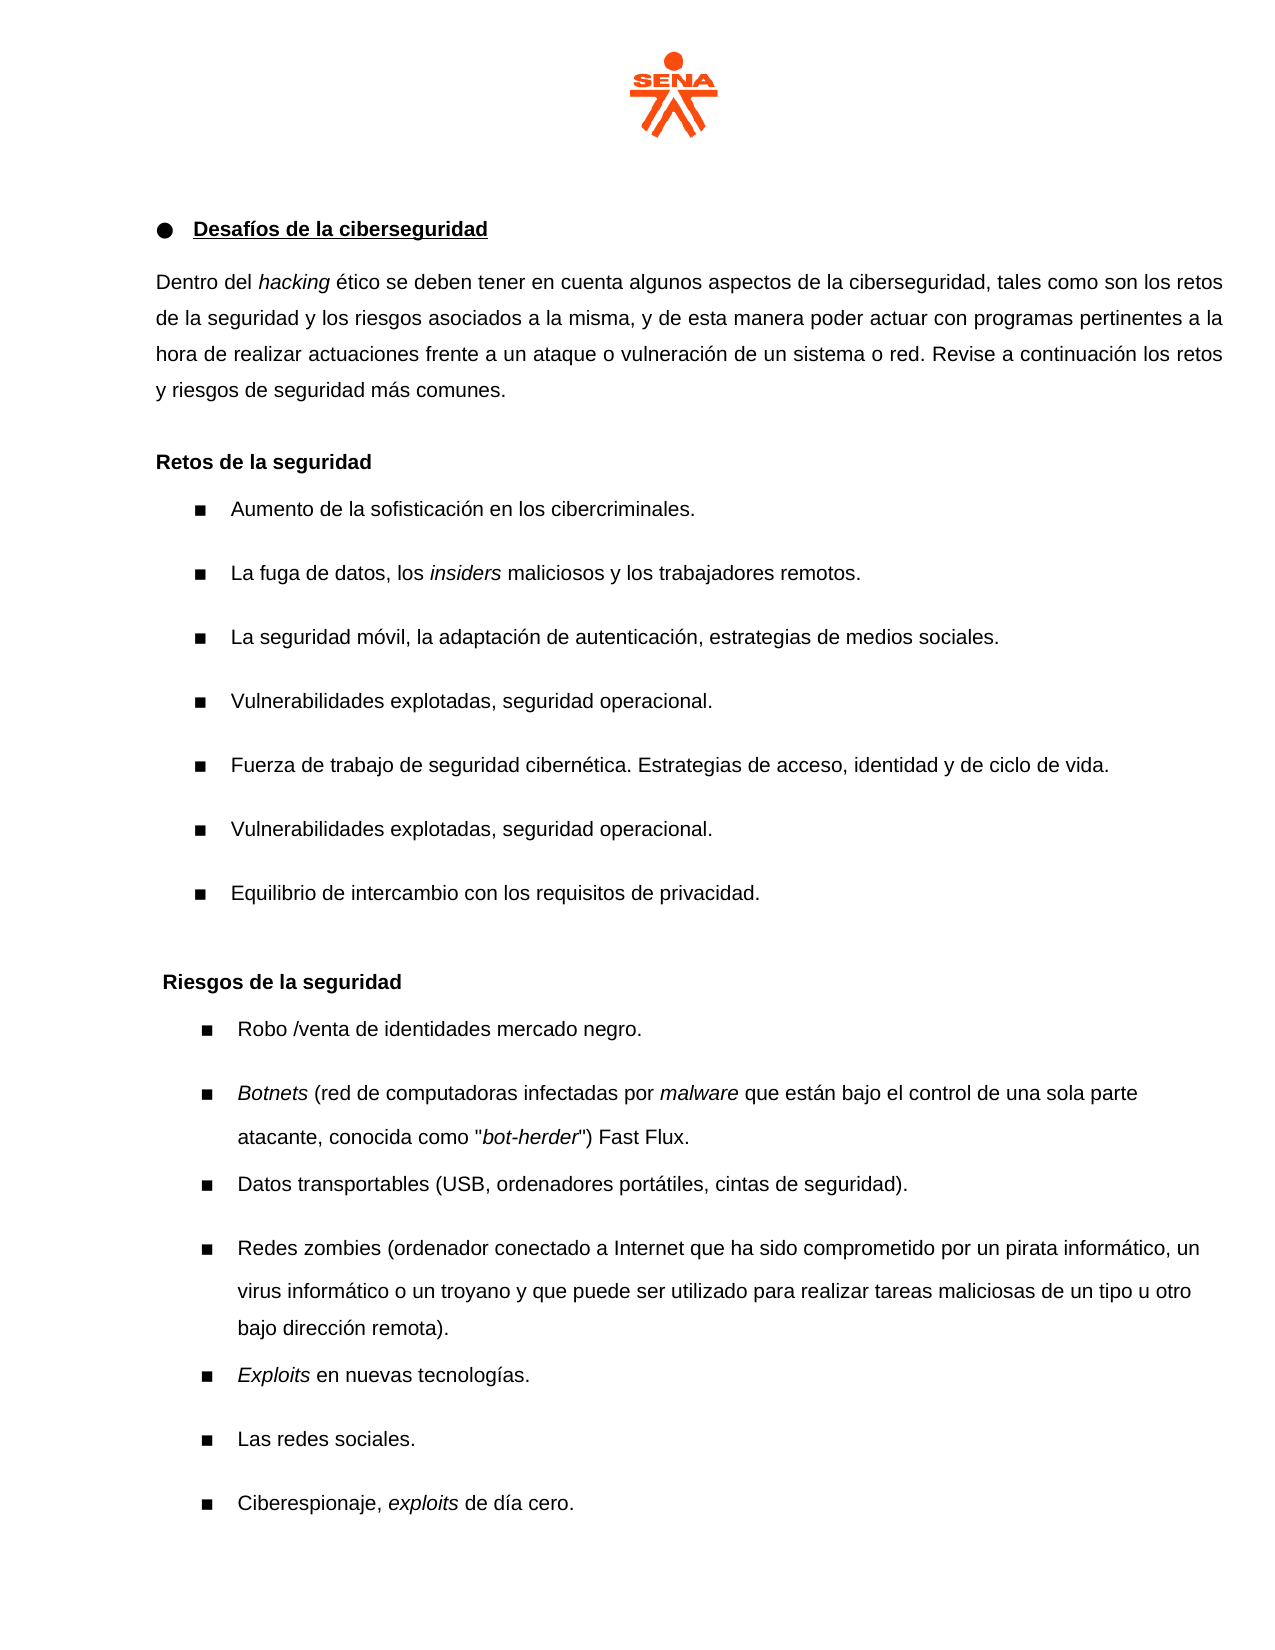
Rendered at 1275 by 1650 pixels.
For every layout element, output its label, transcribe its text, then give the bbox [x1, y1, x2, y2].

text Retos de la seguridad [118, 450, 1226, 474]
list Fuerza de trabajo de seguridad cibernética. Estrategias de acceso, identidad y de ciclo de vida. [193, 742, 1226, 784]
picture [620, 48, 724, 142]
list Vulnerabilidades explotadas, seguridad operacional. [193, 678, 1226, 721]
list La seguridad móvil, la adaptación de autenticación, estrategias de medios sociales. [193, 614, 1226, 656]
list Exploits en nuevas tecnologías. [200, 1351, 1226, 1394]
list Datos transportables (USB, ordenadores portátiles, cintas de seguridad). [200, 1161, 1226, 1203]
list Equilibrio de intercambio con los requisitos de privacidad. [193, 870, 1226, 913]
text Riesgos de la seguridad [162, 970, 1226, 994]
text Dentro del hacking ético se deben tener en cuenta algunos aspectos de la ciberseguridad, tales como son los retos de la seguridad y los riesgos asociados a la misma, y de esta manera poder actuar con programas pertinentes a la hora de realizar actuaciones frente a un ataque o vulneración de un sistema o red. Revise a continuación los retos y riesgos de seguridad más comunes. [156, 270, 1226, 402]
list Desafíos de la ciberseguridad [156, 206, 1226, 249]
list Redes zombies (ordenador conectado a Internet que ha sido comprometido por un pirata informático, un virus informático o un troyano y que puede ser utilizado para realizar tareas maliciosas de un tipo u otro bajo dirección remota). [200, 1225, 1226, 1339]
list Las redes sociales. [200, 1415, 1226, 1458]
list Ciberespionaje, exploits de día cero. [200, 1479, 1226, 1522]
list Aumento de la sofisticación en los cibercriminales. [193, 486, 1226, 528]
list La fuga de datos, los insiders maliciosos y los trabajadores remotos. [193, 550, 1226, 592]
list Vulnerabilidades explotadas, seguridad operacional. [193, 806, 1226, 849]
list Robo /venta de identidades mercado negro. [200, 1006, 1226, 1049]
list Botnets (red de computadoras infectadas por malware que están bajo el control de una sola parte atacante, conocida como "bot-herder") Fast Flux. [200, 1070, 1226, 1149]
